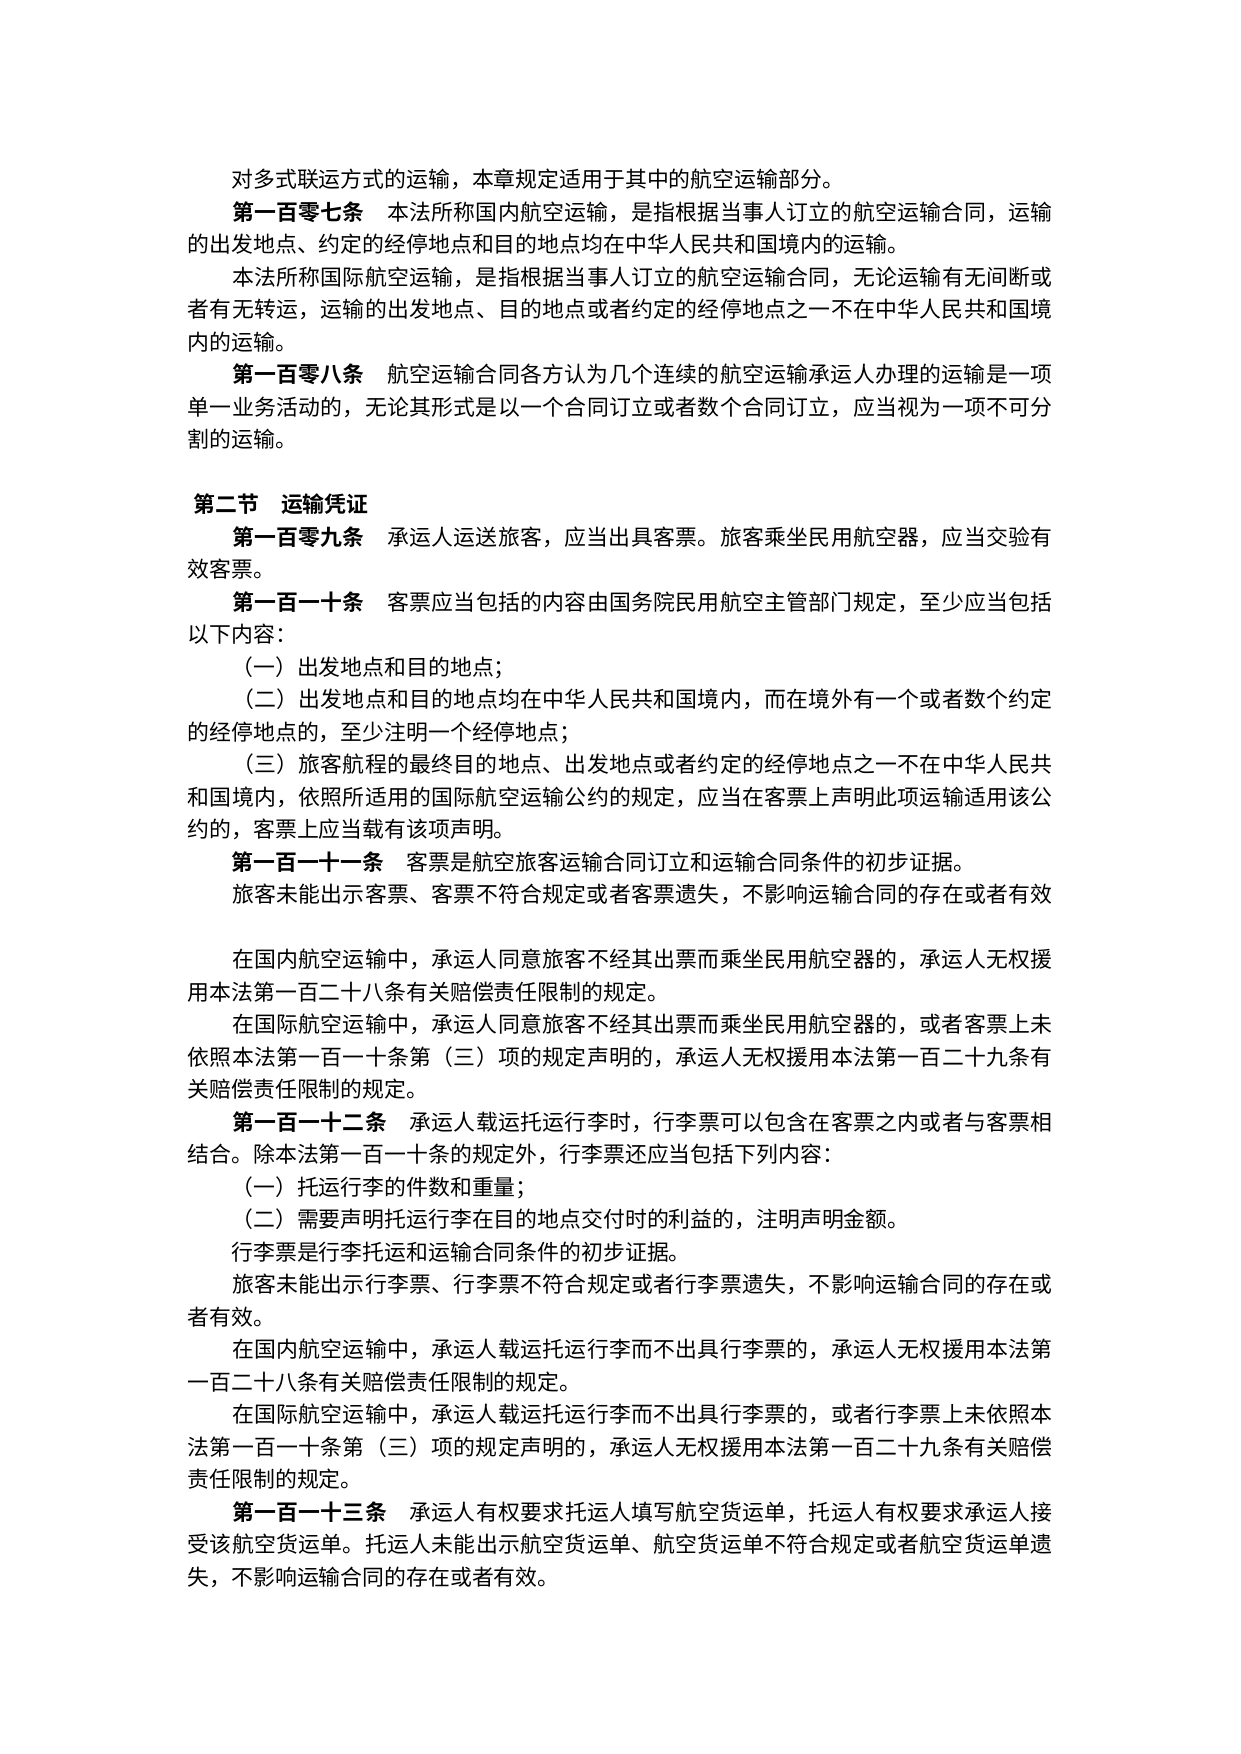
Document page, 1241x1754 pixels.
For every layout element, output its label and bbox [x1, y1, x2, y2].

text [187, 162, 1053, 1592]
